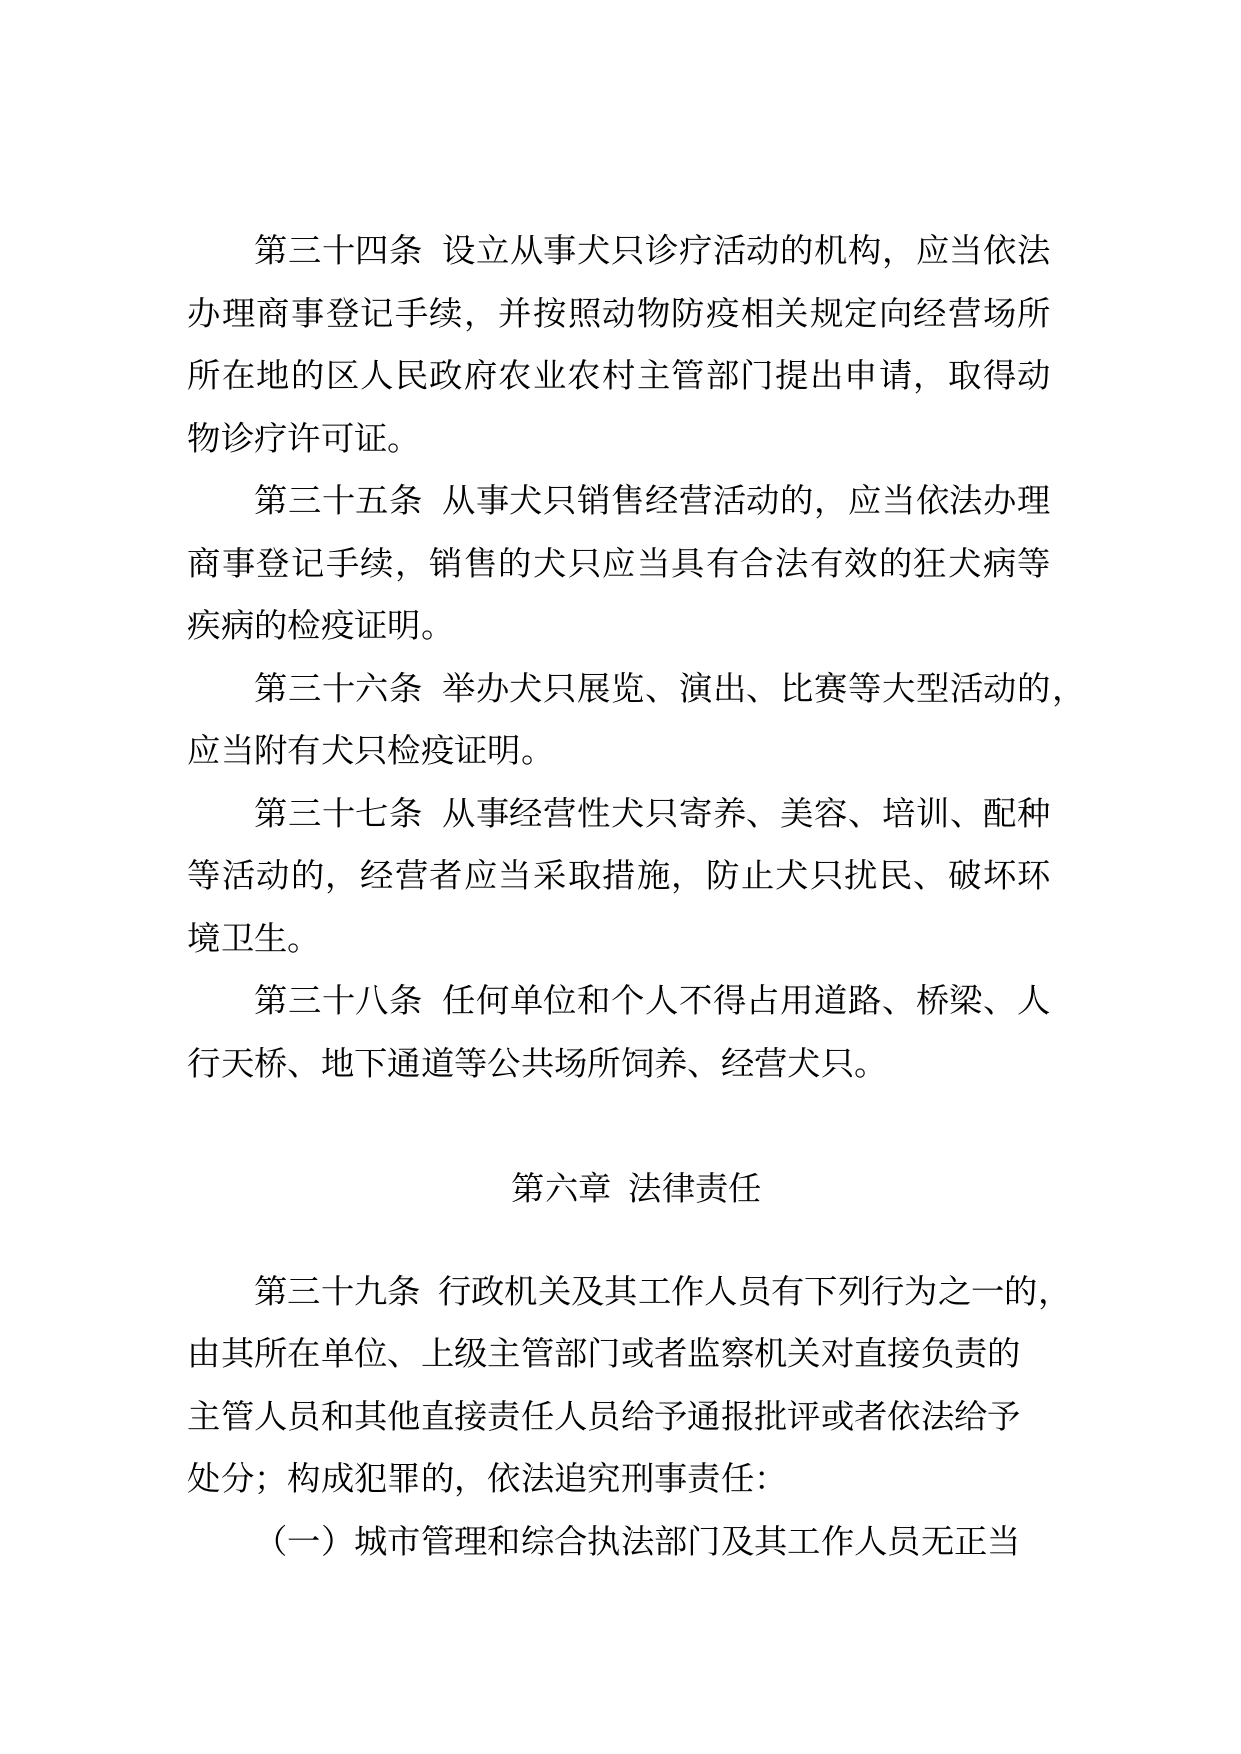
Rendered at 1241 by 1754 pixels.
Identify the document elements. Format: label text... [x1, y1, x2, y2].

text 第三十七条 从事经营性犬只寄养、美容、培训、配种等活动的，经营者应当采取措施，防止犬只扰民、破坏环境卫生。 [187, 775, 1053, 962]
list 法律责任 [187, 1150, 1053, 1212]
text 第三十五条 从事犬只销售经营活动的，应当依法办理商事登记手续，销售的犬只应当具有合法有效的狂犬病等疾病的检疫证明。 [187, 462, 1053, 650]
text 第三十四条 设立从事犬只诊疗活动的机构，应当依法办理商事登记手续，并按照动物防疫相关规定向经营场所所在地的区人民政府农业农村主管部门提出申请，取得动物诊疗许可证。 [187, 212, 1053, 462]
text 第三十六条 举办犬只展览、演出、比赛等大型活动的，应当附有犬只检疫证明。 [187, 650, 1053, 775]
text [187, 1253, 1053, 1566]
text 第三十八条 任何单位和个人不得占用道路、桥梁、人行天桥、地下通道等公共场所饲养、经营犬只。 [187, 962, 1053, 1087]
